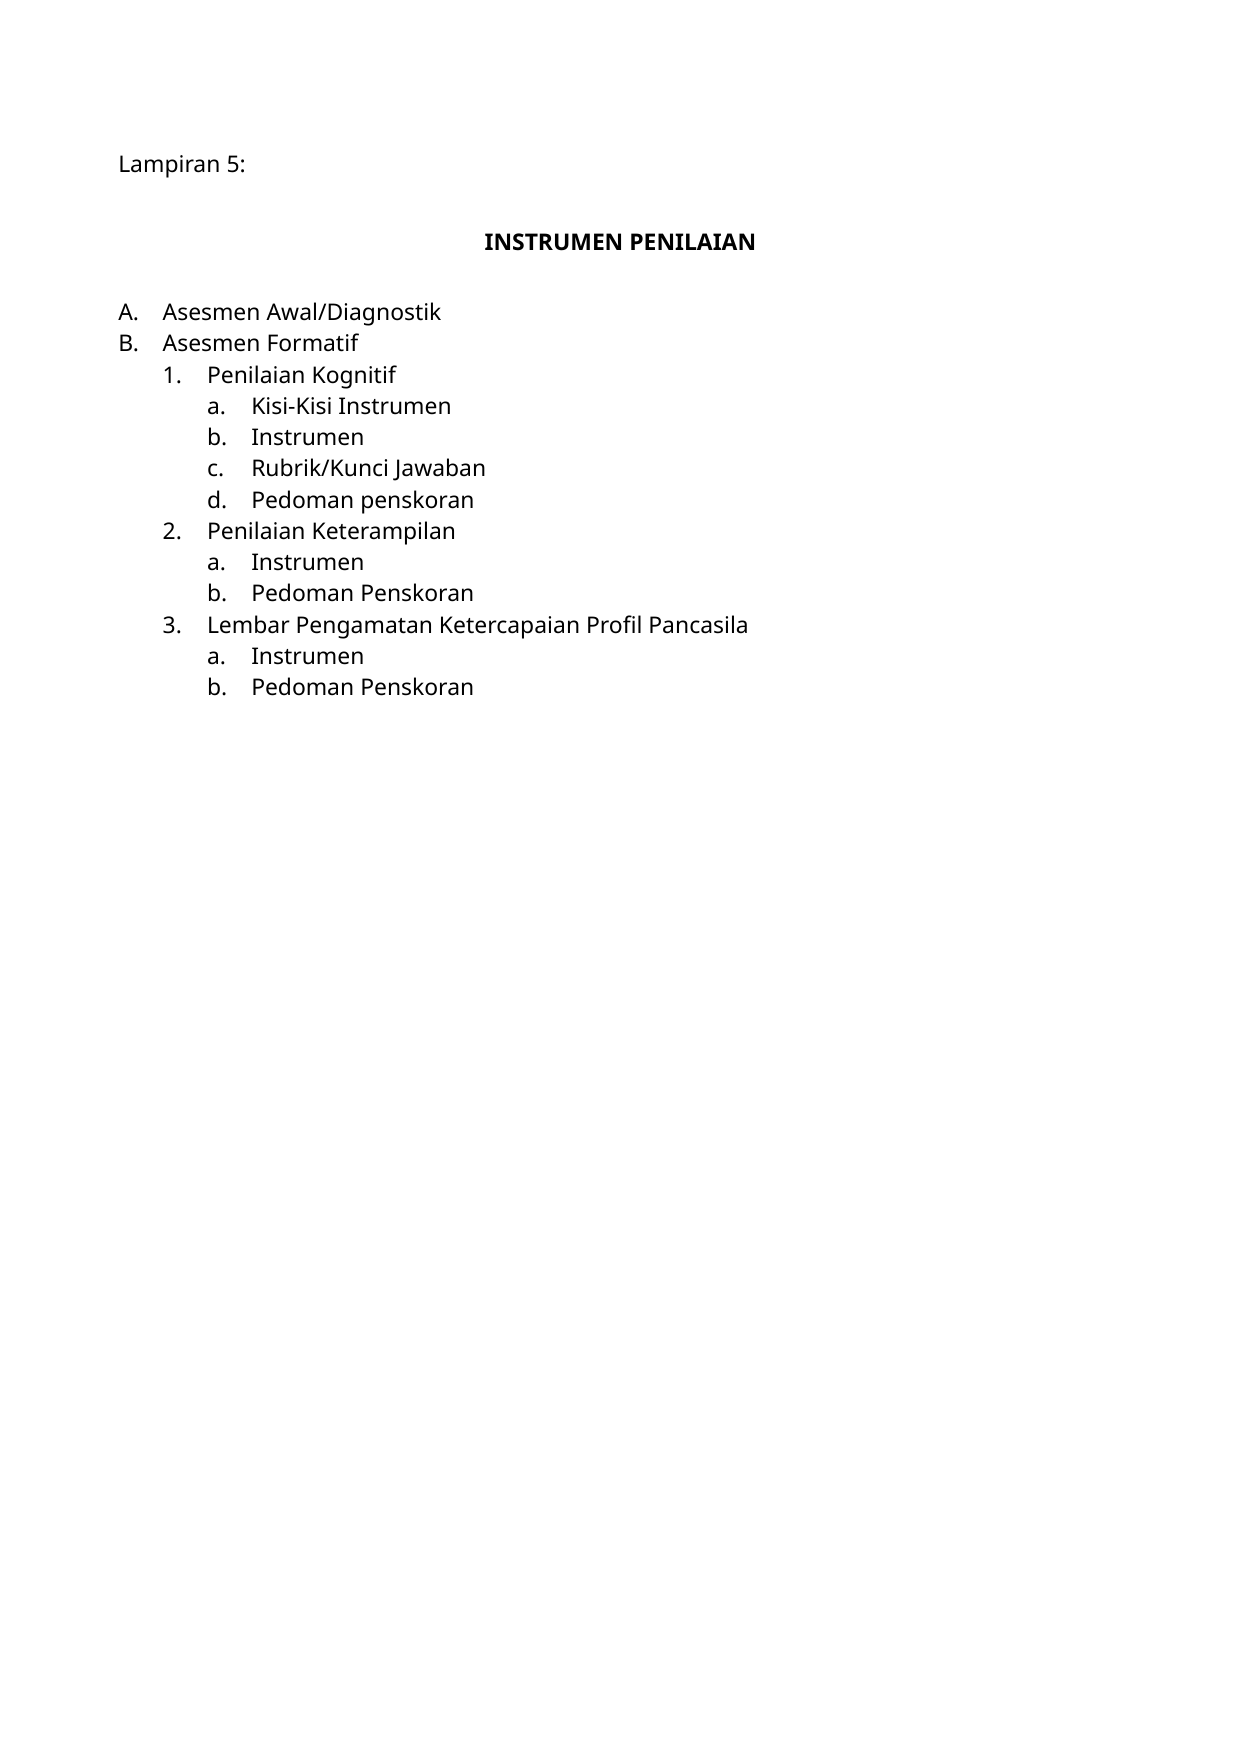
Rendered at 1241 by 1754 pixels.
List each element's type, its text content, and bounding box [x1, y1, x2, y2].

list Penilaian Kognitif [162, 359, 1122, 390]
list Kisi-Kisi Instrumen [207, 390, 1122, 421]
list Pedoman penskoran [207, 484, 1122, 515]
list Penilaian Keterampilan [162, 515, 1122, 546]
list Instrumen [207, 546, 1122, 577]
list Rubrik/Kunci Jawaban [207, 452, 1122, 484]
text INSTRUMEN PENILAIAN [118, 226, 1122, 257]
list Instrumen [207, 640, 1122, 671]
list Pedoman Penskoran [207, 671, 1122, 702]
list Asesmen Formatif [118, 327, 1122, 359]
text Lampiran 5: [118, 148, 1122, 179]
list Lembar Pengamatan Ketercapaian Profil Pancasila [162, 609, 1122, 640]
list Instrumen [207, 421, 1122, 452]
list Pedoman Penskoran [207, 577, 1122, 609]
list Asesmen Awal/Diagnostik [118, 296, 1122, 327]
